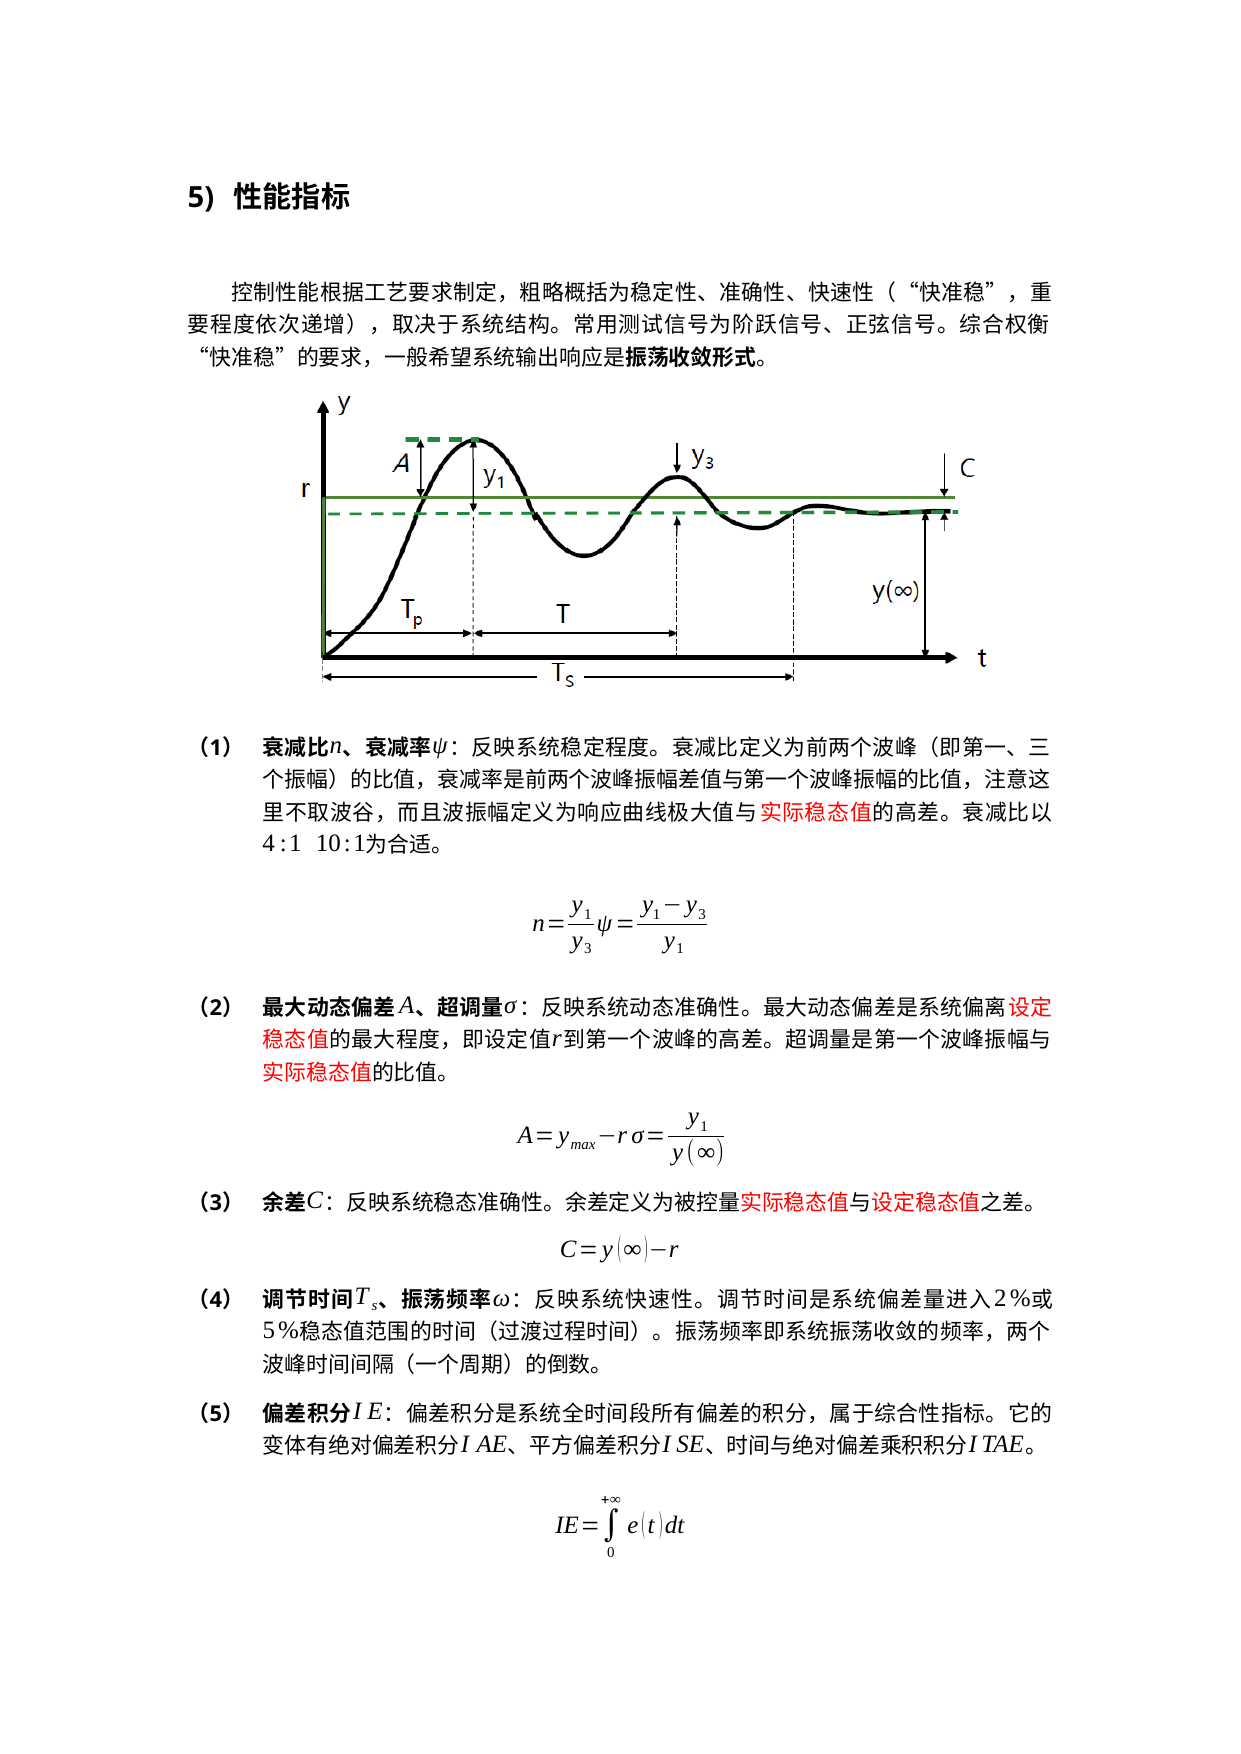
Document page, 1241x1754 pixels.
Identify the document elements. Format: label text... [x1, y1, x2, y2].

list 余差：反映系统稳态准确性。余差定义为被控量实际稳态值与设定稳态值之差。 [187, 1184, 1053, 1217]
list 最大动态偏差、超调量：反映系统动态准确性。最大动态偏差是系统偏离设定稳态值的最大程度，即设定值到第一个波峰的高差。超调量是第一个波峰振幅与实际稳态值的比值。 [187, 989, 1053, 1087]
text 控制性能根据工艺要求制定，粗略概括为稳定性、准确性、快速性（“快准稳”，重要程度依次递增），取决于系统结构。常用测试信号为阶跃信号、正弦信号。综合权衡“快准稳”的要求，一般希望系统输出响应是振荡收敛形式。 [187, 274, 1053, 372]
subtitle 性能指标 [187, 162, 1053, 227]
list 调节时间、振荡频率：反映系统快速性。调节时间是系统偏差量进入或稳态值范围的时间（过渡过程时间）。振荡频率即系统振荡收敛的频率，两个波峰时间间隔（一个周期）的倒数。 [187, 1282, 1053, 1379]
picture [285, 387, 1000, 697]
list 衰减比、衰减率：反映系统稳定程度。衰减比定义为前两个波峰（即第一、三个振幅）的比值，衰减率是前两个波峰振幅差值与第一个波峰振幅的比值，注意这里不取波谷，而且波振幅定义为响应曲线极大值与实际稳态值的高差。衰减比以为合适。 [187, 729, 1053, 859]
list 偏差积分：偏差积分是系统全时间段所有偏差的积分，属于综合性指标。它的变体有绝对偏差积分、平方偏差积分、时间与绝对偏差乘积积分。 [187, 1395, 1053, 1460]
